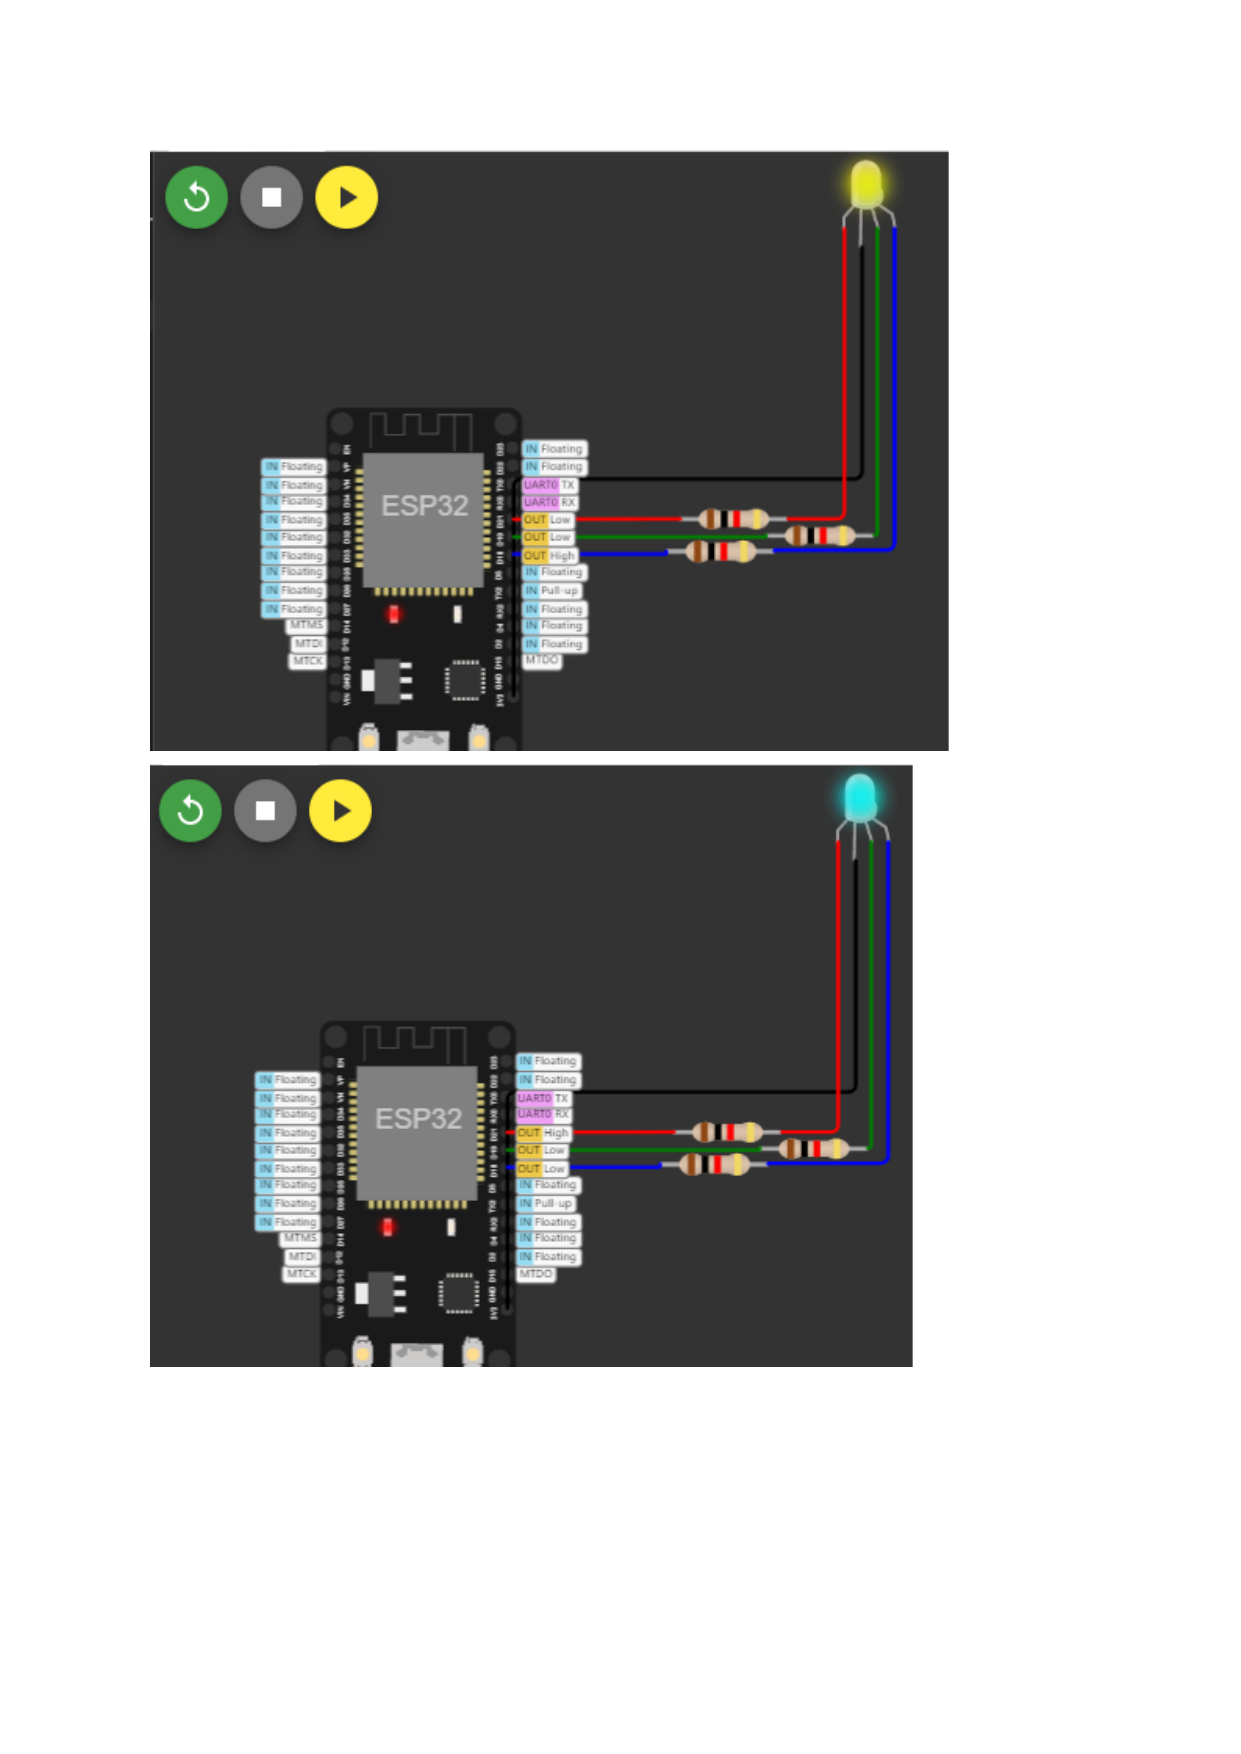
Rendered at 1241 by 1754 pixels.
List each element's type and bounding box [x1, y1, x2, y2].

picture [150, 150, 949, 751]
picture [150, 764, 913, 1367]
